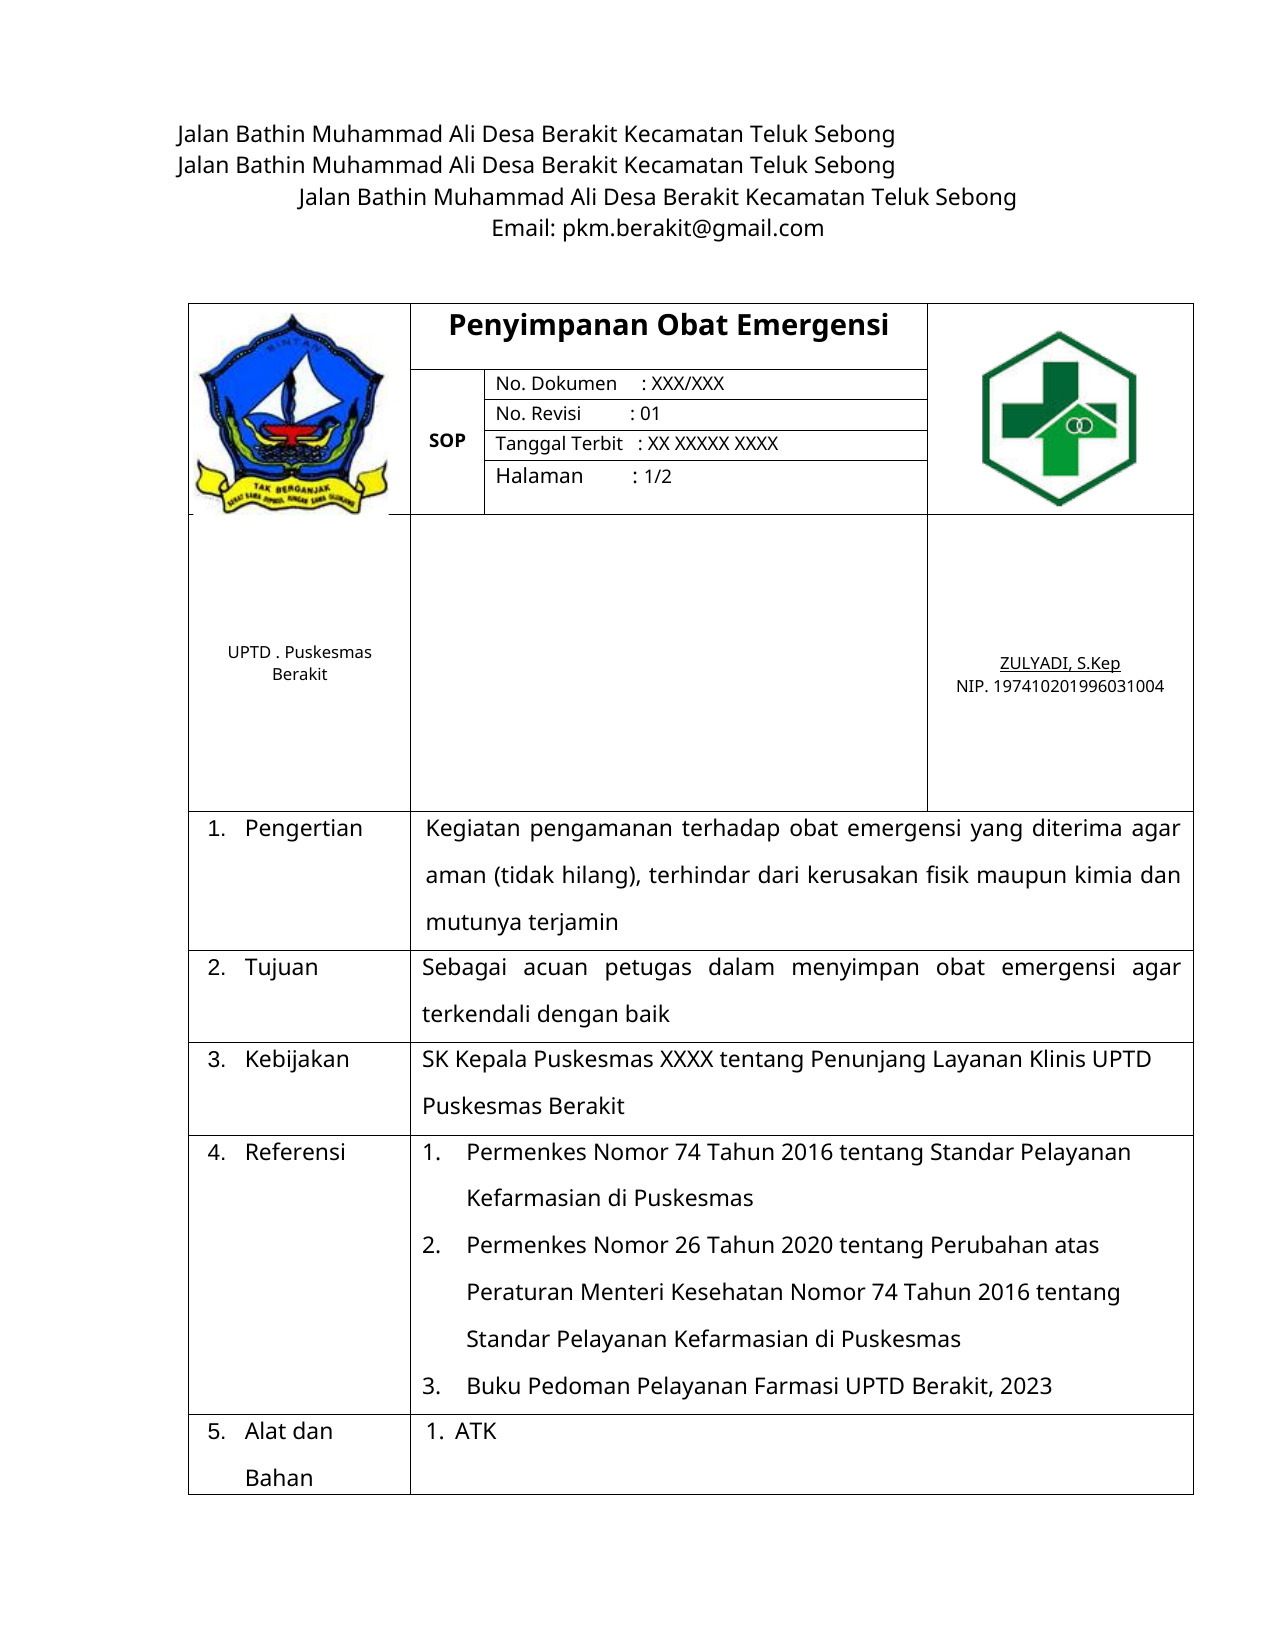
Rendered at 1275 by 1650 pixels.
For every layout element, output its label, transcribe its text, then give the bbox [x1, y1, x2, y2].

table_cell Alat dan Bahan [189, 1415, 410, 1493]
table_cell Tanggal Terbit : XX XXXXX XXXX [485, 431, 927, 460]
table_cell SK Kepala Puskesmas XXXX tentang Penunjang Layanan Klinis UPTD Puskesmas Berakit [411, 1043, 1193, 1134]
table_cell No. Revisi : 01 [485, 400, 927, 430]
table_header [928, 304, 1193, 514]
table_cell Permenkes Nomor 74 Tahun 2016 tentang Standar Pelayanan Kefarmasian di Puskesmas Permenkes Nomor 26 Tahun 2020 tentang Perubahan atas Peraturan Menteri Kesehatan Nomor 74 Tahun 2016 tentang Standar Pelayanan Kefarmasian di Puskesmas Buku Pedoman Pelayanan Farmasi UPTD Berakit, 2023 [411, 1136, 1193, 1414]
table_cell Kebijakan [189, 1043, 410, 1134]
table_cell ZULYADI, S.Kep NIP. 197410201996031004 [928, 515, 1193, 811]
text Email: pkm.berakit@gmail.com [177, 212, 1139, 243]
table_cell No. Dokumen : XXX/XXX [485, 370, 927, 399]
table_cell SOP [411, 370, 484, 514]
table_cell Referensi [189, 1136, 410, 1414]
table_cell Halaman : 1/2 [485, 461, 927, 514]
table_header Penyimpanan Obat Emergensi [411, 304, 927, 369]
text Jalan Bathin Muhammad Ali Desa Berakit Kecamatan Teluk Sebong [177, 118, 1139, 212]
table_header [189, 304, 410, 514]
table_cell Pengertian [189, 812, 410, 950]
picture [193, 313, 389, 515]
table_cell UPTD . Puskesmas Berakit [189, 515, 410, 811]
text Jalan Bathin Muhammad Ali Desa Berakit Kecamatan Teluk Sebong [177, 118, 1120, 149]
table_cell Tujuan [189, 951, 410, 1042]
text Jalan Bathin Muhammad Ali Desa Berakit Kecamatan Teluk Sebong [177, 149, 1120, 180]
table_cell Kegiatan pengamanan terhadap obat emergensi yang diterima agar aman (tidak hilang), terhindar dari kerusakan fisik maupun kimia dan mutunya terjamin [411, 812, 1193, 950]
table_cell ATK [411, 1415, 1193, 1493]
table_cell [411, 515, 927, 811]
table_cell Sebagai acuan petugas dalam menyimpan obat emergensi agar terkendali dengan baik [411, 951, 1193, 1042]
